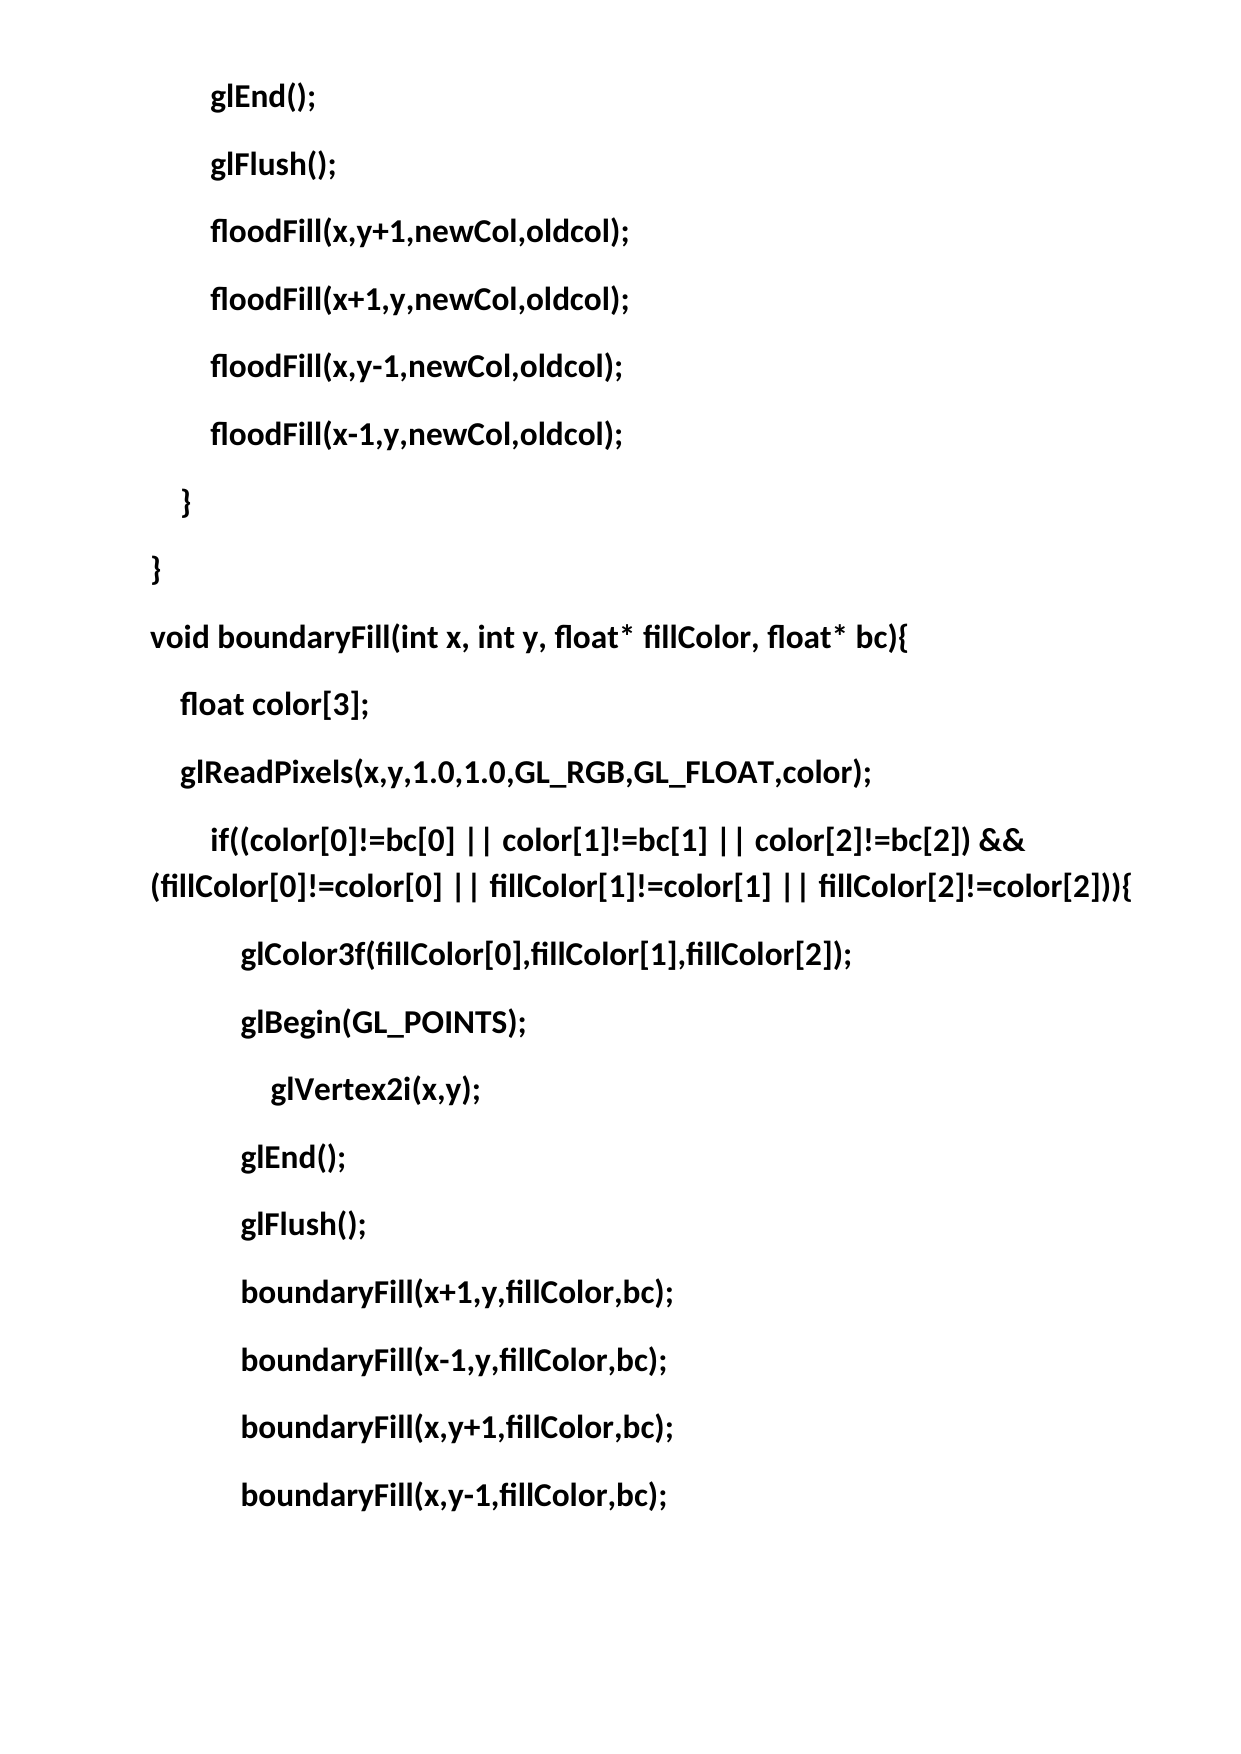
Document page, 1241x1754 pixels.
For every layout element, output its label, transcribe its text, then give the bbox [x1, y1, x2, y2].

text boundaryFill(x+1,y,fillColor,bc); [150, 1271, 1165, 1312]
text glVertex2i(x,y); [150, 1068, 1165, 1109]
text floodFill(x,y+1,newCol,oldcol); [150, 210, 1165, 251]
text glBegin(GL_POINTS); [150, 1001, 1165, 1041]
text boundaryFill(x,y+1,fillColor,bc); [150, 1406, 1165, 1447]
text glEnd(); [150, 1136, 1165, 1177]
text if((color[0]!=bc[0] || color[1]!=bc[1] || color[2]!=bc[2]) && (fillColor[0]!=color[0] || fillColor[1]!=color[1] || fillColor[2]!=color[2])){ [150, 819, 1165, 906]
text floodFill(x,y-1,newCol,oldcol); [150, 345, 1165, 386]
text floodFill(x+1,y,newCol,oldcol); [150, 278, 1165, 318]
text floodFill(x-1,y,newCol,oldcol); [150, 413, 1165, 454]
text boundaryFill(x,y-1,fillColor,bc); [150, 1474, 1165, 1514]
text boundaryFill(x-1,y,fillColor,bc); [150, 1339, 1165, 1379]
text void boundaryFill(int x, int y, float* fillColor, float* bc){ [150, 616, 1165, 657]
text } [150, 481, 1165, 521]
text glFlush(); [150, 1203, 1165, 1244]
text glEnd(); [150, 75, 1165, 116]
text } [150, 548, 1165, 589]
text glFlush(); [150, 143, 1165, 183]
text float color[3]; [150, 683, 1165, 724]
text glReadPixels(x,y,1.0,1.0,GL_RGB,GL_FLOAT,color); [150, 751, 1165, 792]
text glColor3f(fillColor[0],fillColor[1],fillColor[2]); [150, 933, 1165, 974]
